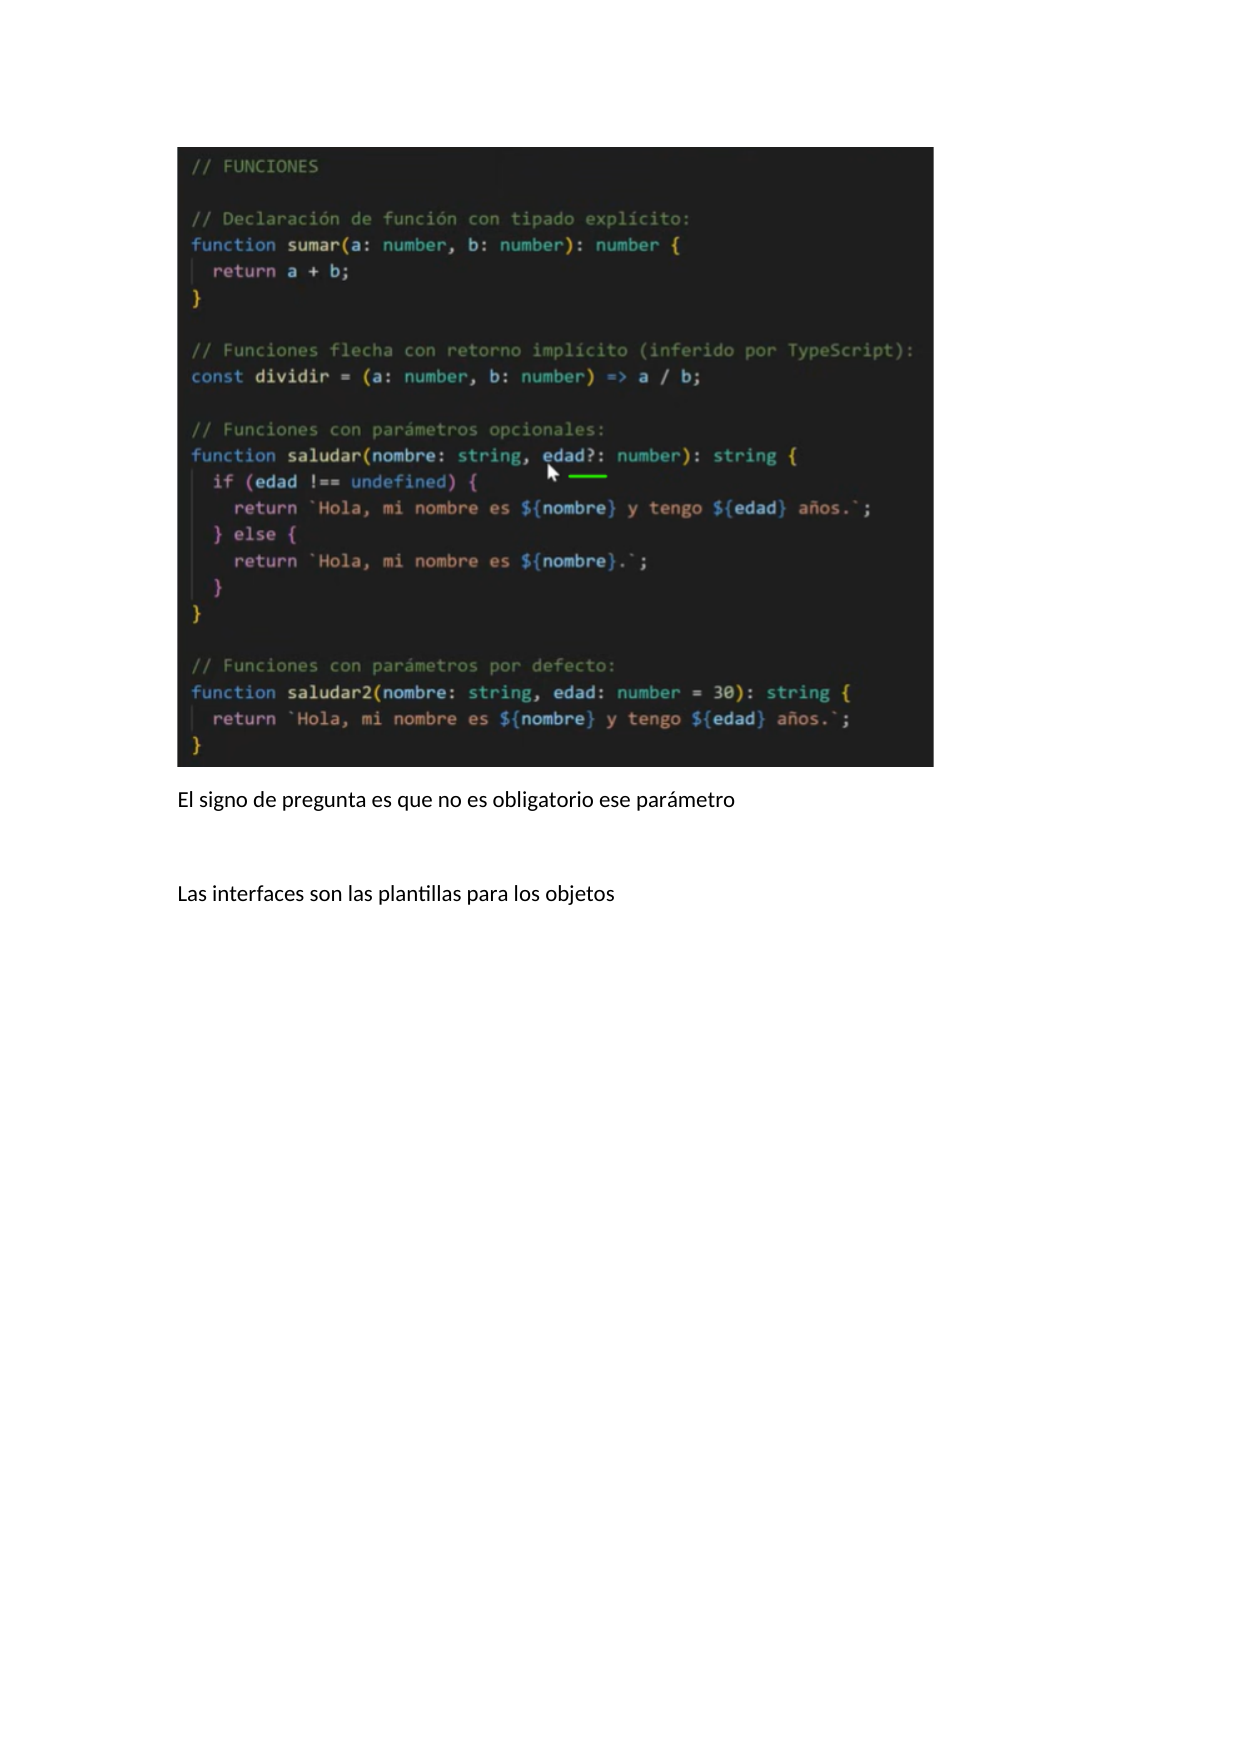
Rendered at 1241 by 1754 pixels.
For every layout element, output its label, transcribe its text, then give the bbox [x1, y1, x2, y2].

text Las interfaces son las plantillas para los objetos [177, 879, 1063, 907]
text El signo de pregunta es que no es obligatorio ese parámetro [177, 785, 1063, 813]
picture [177, 147, 934, 767]
